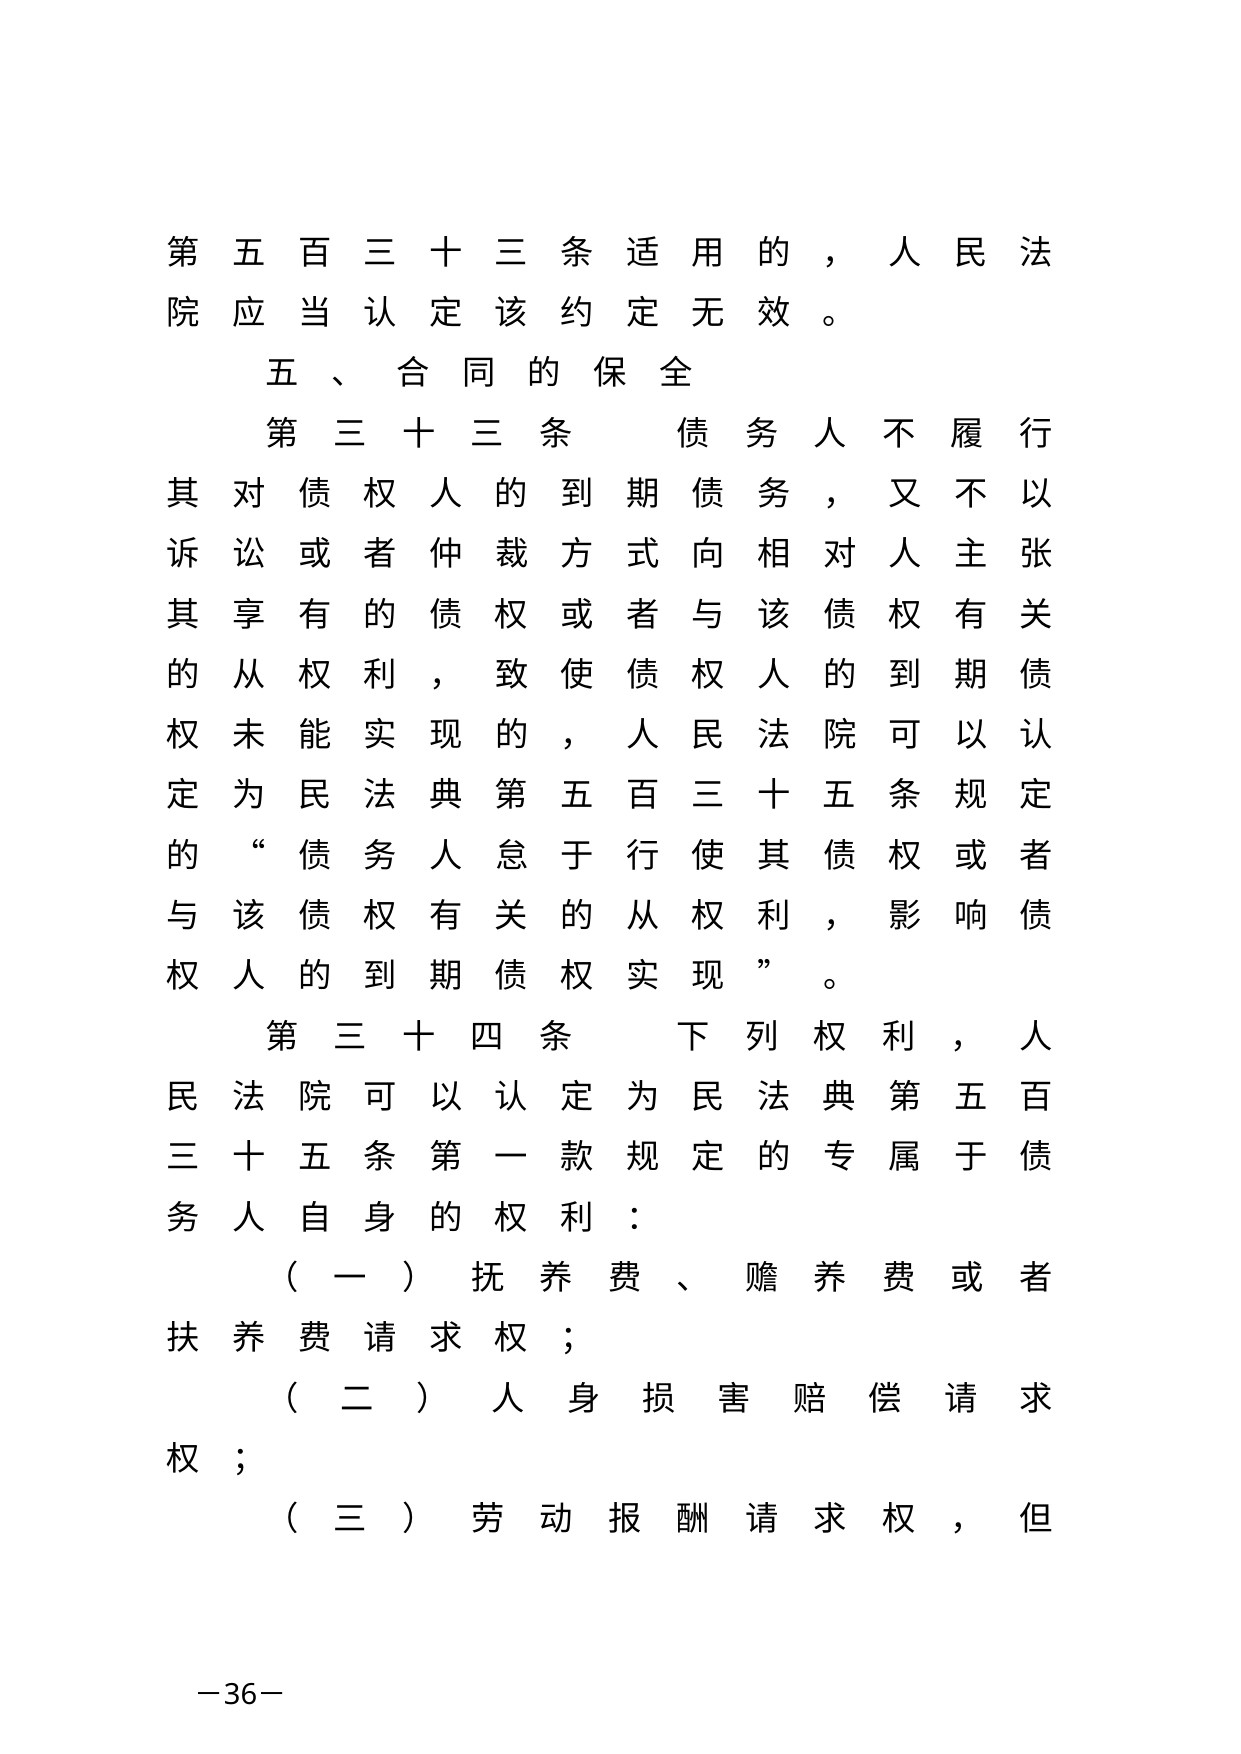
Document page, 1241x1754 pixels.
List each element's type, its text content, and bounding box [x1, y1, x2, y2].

text 五、合同的保全 [167, 340, 1085, 400]
text 第三十三条 债务人不履行其对债权人的到期债务，又不以诉讼或者仲裁方式向相对人主张其享有的债权或者与该债权有关的从权利，致使债权人的到期债权未能实现的，人民法院可以认定为民法典第五百三十五条规定的“债务人怠于行使其债权或者与该债权有关的从权利，影响债权人的到期债权实现”。 [167, 400, 1085, 1003]
text 第三十四条 下列权利，人民法院可以认定为民法典第五百三十五条第一款规定的专属于债务人自身的权利： [167, 1003, 1085, 1245]
text （二）人身损害赔偿请求权； [167, 1365, 1085, 1486]
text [167, 1486, 1085, 1546]
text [167, 219, 1085, 340]
text （一）抚养费、赡养费或者扶养费请求权； [167, 1245, 1085, 1365]
